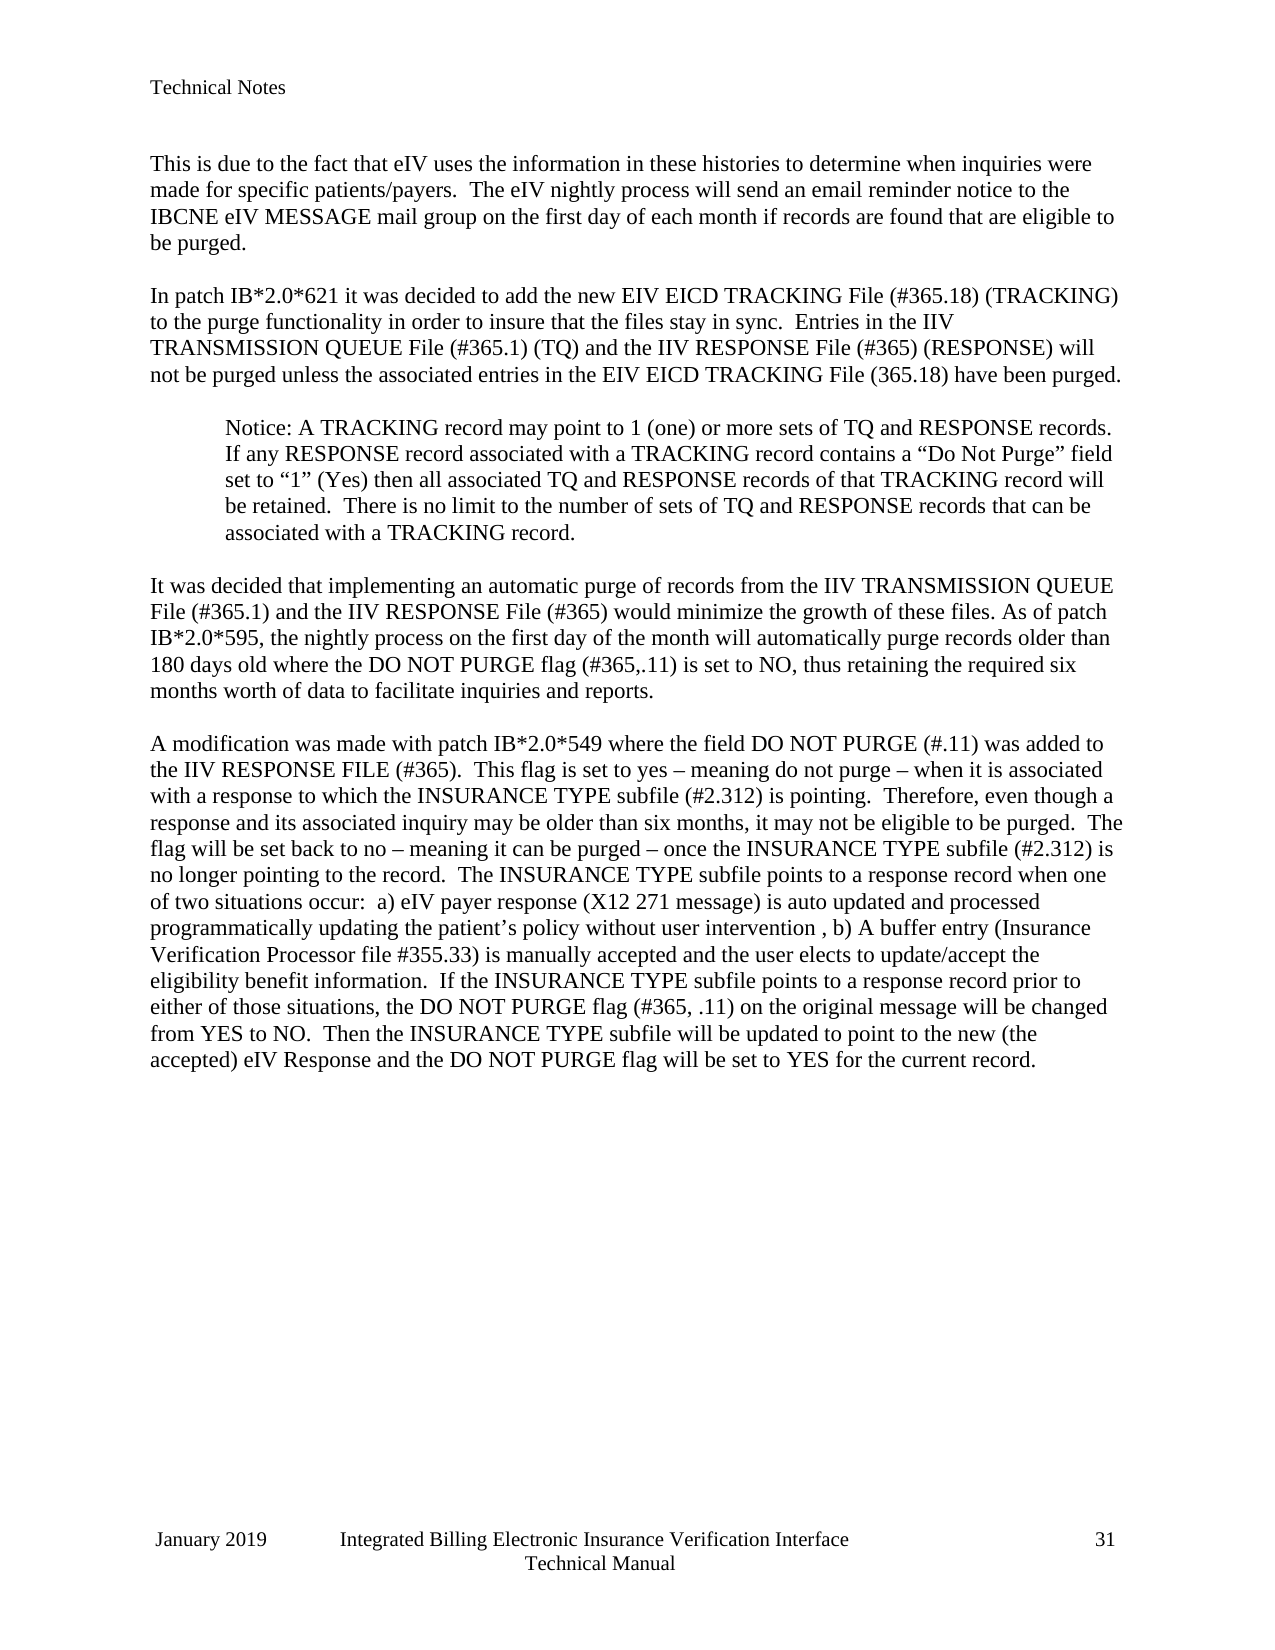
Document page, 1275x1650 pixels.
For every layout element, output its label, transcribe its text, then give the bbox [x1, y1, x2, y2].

text In patch IB*2.0*621 it was decided to add the new EIV EICD TRACKING File (#365.18) (TRACKING) to the purge functionality in order to insure that the files stay in sync. Entries in the IIV TRANSMISSION QUEUE File (#365.1) (TQ) and the IIV RESPONSE File (#365) (RESPONSE) will not be purged unless the associated entries in the EIV EICD TRACKING File (365.18) have been purged. [150, 282, 1125, 387]
text It was decided that implementing an automatic purge of records from the IIV TRANSMISSION QUEUE File (#365.1) and the IIV RESPONSE File (#365) would minimize the growth of these files. As of patch IB*2.0*595, the nightly process on the first day of the month will automatically purge records older than 180 days old where the DO NOT PURGE flag (#365,.11) is set to NO, thus retaining the required six months worth of data to facilitate inquiries and reports. [150, 572, 1125, 703]
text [150, 150, 1125, 255]
text Notice: A TRACKING record may point to 1 (one) or more sets of TQ and RESPONSE records. If any RESPONSE record associated with a TRACKING record contains a “Do Not Purge” field set to “1” (Yes) then all associated TQ and RESPONSE records of that TRACKING record will be retained. There is no limit to the number of sets of TQ and RESPONSE records that can be associated with a TRACKING record. [225, 413, 1125, 545]
text A modification was made with patch IB*2.0*549 where the field DO NOT PURGE (#.11) was added to the IIV RESPONSE FILE (#365). This flag is set to yes – meaning do not purge – when it is associated with a response to which the INSURANCE TYPE subfile (#2.312) is pointing. Therefore, even though a response and its associated inquiry may be older than six months, it may not be eligible to be purged. The flag will be set back to no – meaning it can be purged – once the INSURANCE TYPE subfile (#2.312) is no longer pointing to the record. The INSURANCE TYPE subfile points to a response record when one of two situations occur: a) eIV payer response (X12 271 message) is auto updated and processed programmatically updating the patient’s policy without user intervention , b) A buffer entry (Insurance Verification Processor file #355.33) is manually accepted and the user elects to update/accept the eligibility benefit information. If the INSURANCE TYPE subfile points to a response record prior to either of those situations, the DO NOT PURGE flag (#365, .11) on the original message will be changed from YES to NO. Then the INSURANCE TYPE subfile will be updated to point to the new (the accepted) eIV Response and the DO NOT PURGE flag will be set to YES for the current record. [150, 730, 1125, 1072]
